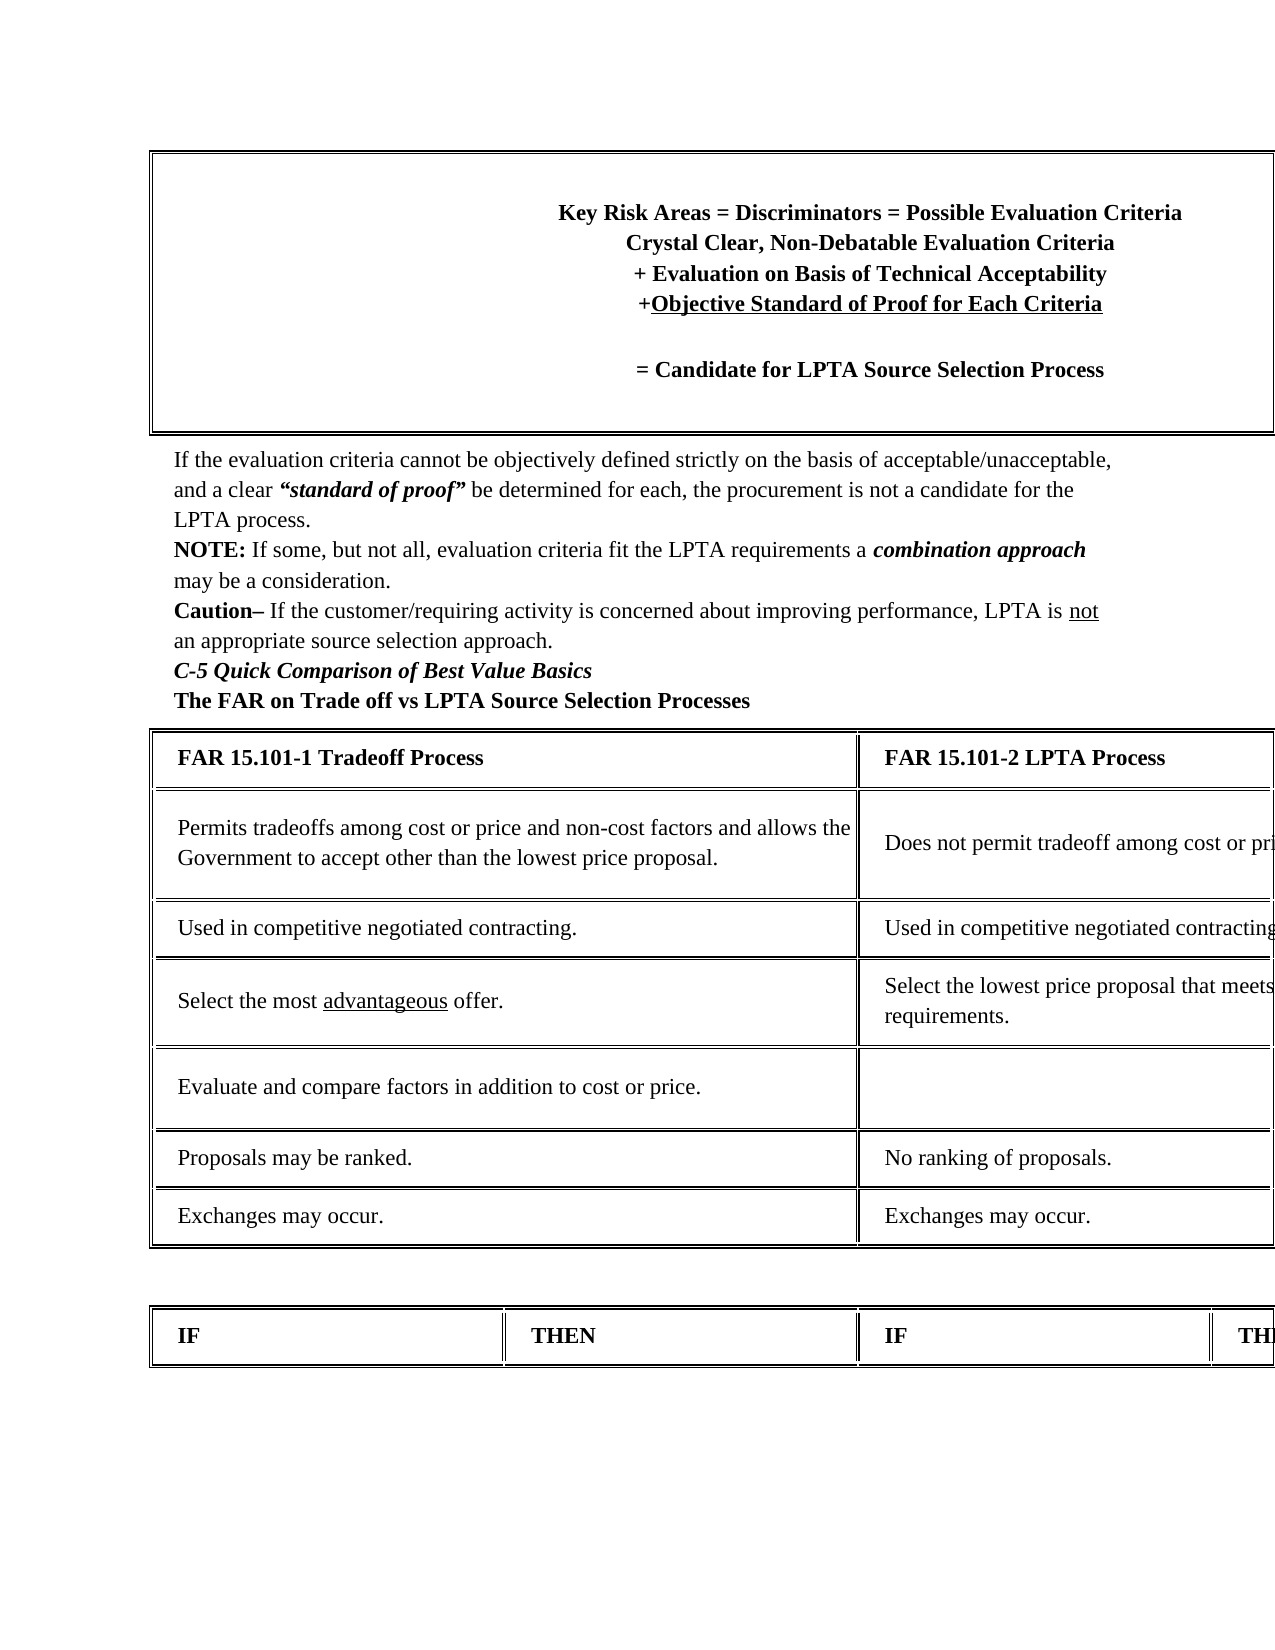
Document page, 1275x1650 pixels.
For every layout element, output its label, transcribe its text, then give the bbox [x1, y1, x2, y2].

table_header Key Risk Areas = Discriminators = Possible Evaluation Criteria Crystal Clear, Non-Debatable Evaluation Criteria + Evaluation on Basis of Technical Acceptability +Objective Standard of Proof for Each Criteria = Candidate for LPTA Source Selection Process [153, 154, 1273, 431]
table_header IF [151, 1307, 504, 1364]
table_header FAR 15.101-2 LPTA Process [858, 733, 1273, 787]
table_cell Used in competitive negotiated contracting. [151, 898, 858, 956]
table_header THEN [504, 1307, 858, 1364]
table_cell Proposals may be ranked. [151, 1128, 858, 1186]
table_cell Permits tradeoffs among cost or price and non-cost factors and allows the Government to accept other than the lowest price proposal. [151, 787, 858, 898]
table_header FAR 15.101-1 Tradeoff Process [151, 730, 858, 787]
text If the evaluation criteria cannot be objectively defined strictly on the basis of acceptable/unacceptable, and a clear “standard of proof” be determined for each, the procurement is not a candidate for the LPTA process. [163, 436, 1135, 526]
text NOTE: If some, but not all, evaluation criteria fit the LPTA requirements a combination approach may be a consideration. [163, 526, 1135, 587]
text The FAR on Trade off vs LPTA Source Selection Processes [163, 677, 1135, 724]
table_cell Exchanges may occur. [858, 1186, 1273, 1244]
text Caution– If the customer/requiring activity is concerned about improving performance, LPTA is not an appropriate source selection approach. [163, 587, 1135, 647]
table_cell No ranking of proposals. [858, 1128, 1275, 1186]
table_cell Select the lowest price proposal that meets/exceeds minimum requirements. [860, 956, 1273, 1045]
table_cell Used in competitive negotiated contracting. [858, 898, 1275, 956]
table_header IF [858, 1309, 1211, 1364]
table_cell Select the most advantageous offer. [153, 956, 856, 1045]
table_header THEN [1211, 1309, 1273, 1364]
table_cell [858, 1045, 1275, 1127]
text C-5 Quick Comparison of Best Value Basics [163, 647, 1135, 677]
table_cell Exchanges may occur. [153, 1186, 858, 1244]
table_cell Evaluate and compare factors in addition to cost or price. [151, 1045, 858, 1127]
table_cell Does not permit tradeoff among cost or price and non-cost factors. [858, 787, 1275, 898]
